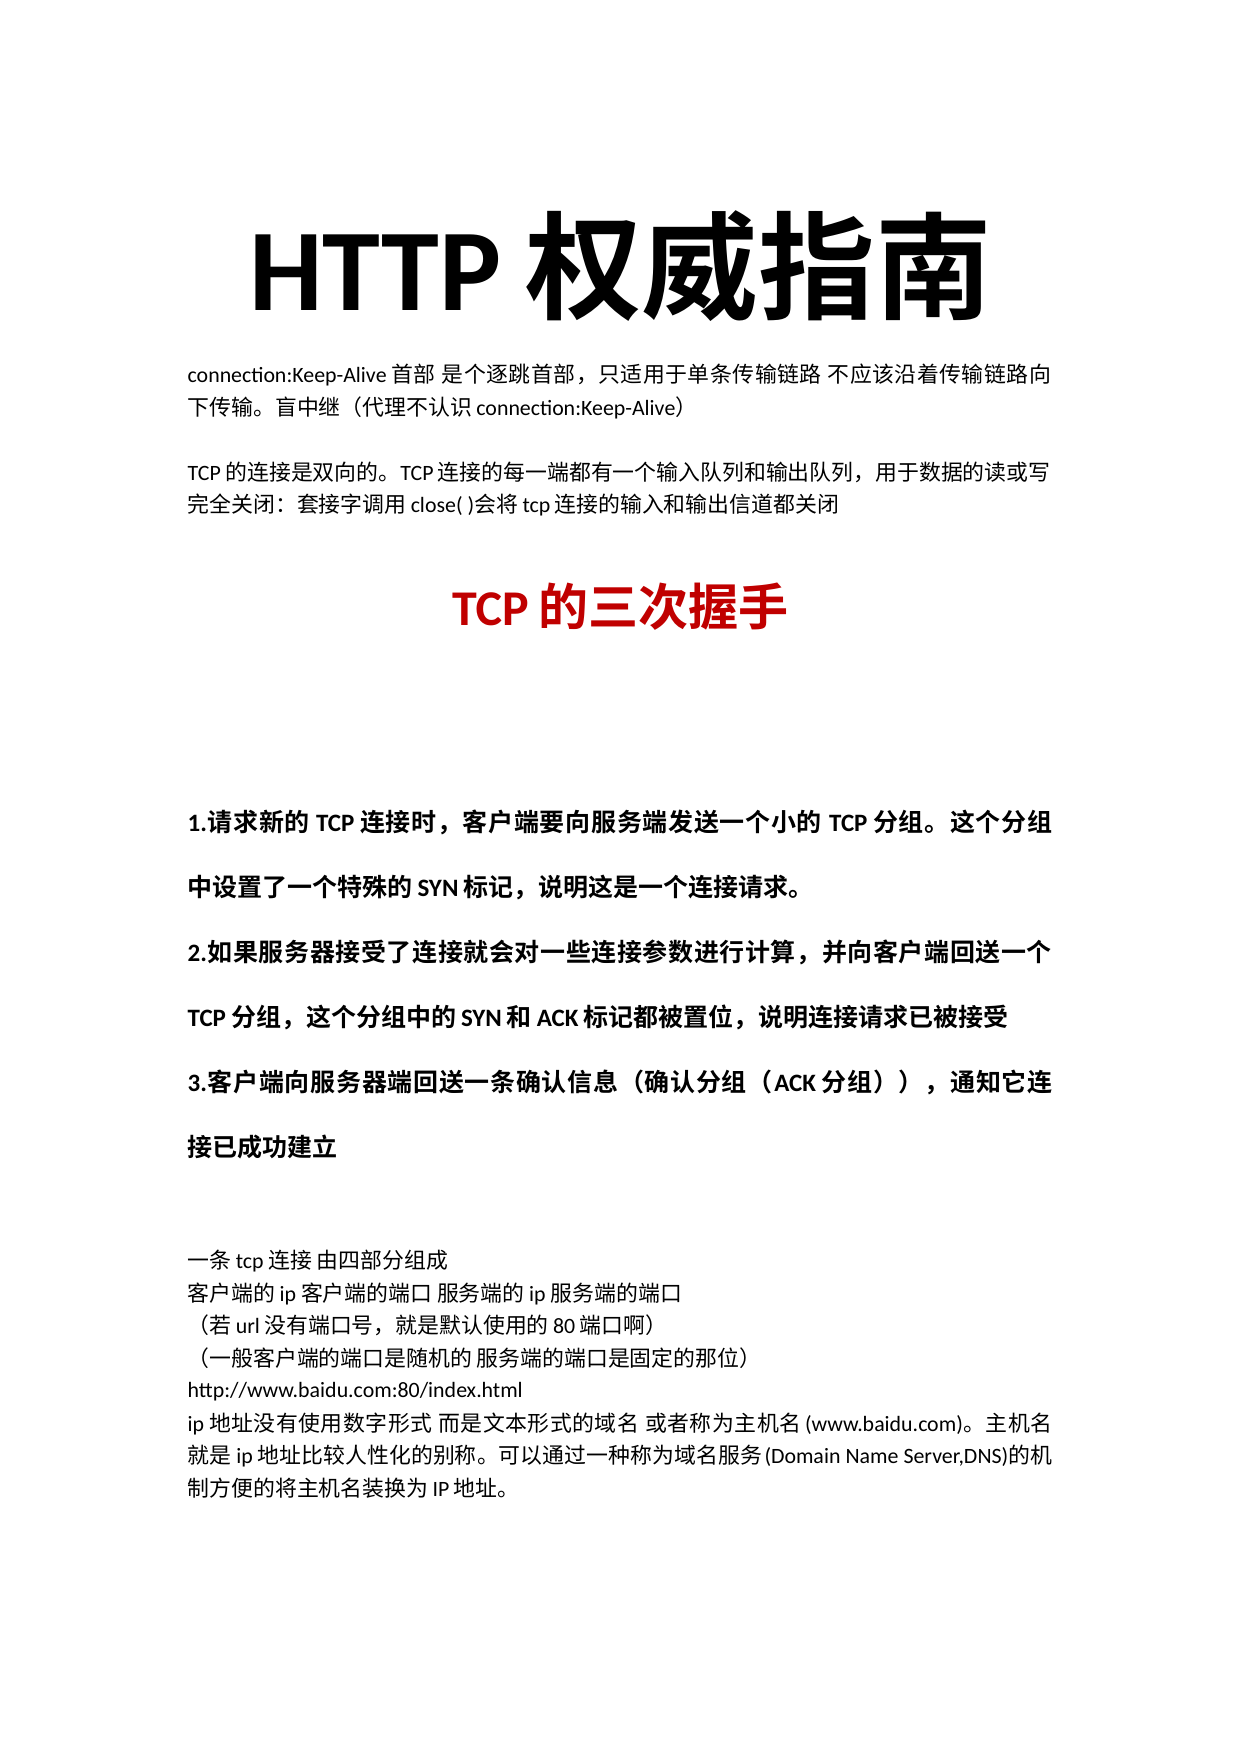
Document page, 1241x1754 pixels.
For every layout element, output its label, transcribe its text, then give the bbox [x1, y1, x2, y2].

list 3.客户端向服务器端回送一条确认信息（确认分组（ACK分组）），通知它连接已成功建立 [187, 1048, 1053, 1178]
text 一条tcp连接 由四部分组成 [187, 1243, 1053, 1276]
text （一般客户端的端口是随机的 服务端的端口是固定的那位） [187, 1341, 1053, 1373]
text ip地址没有使用数字形式 而是文本形式的域名 或者称为主机名(www.baidu.com)。主机名就是ip地址比较人性化的别称。可以通过一种称为域名服务(Domain Name Server,DNS)的机制方便的将主机名装换为IP地址。 [187, 1406, 1053, 1503]
list 2.如果服务器接受了连接就会对一些连接参数进行计算，并向客户端回送一个TCP分组，这个分组中的SYN和ACK标记都被置位，说明连接请求已被接受 [187, 918, 1053, 1048]
list 1.请求新的TCP连接时，客户端要向服务端发送一个小的TCP分组。这个分组中设置了一个特殊的SYN标记，说明这是一个连接请求。 [187, 788, 1053, 918]
text connection:Keep-Alive首部 是个逐跳首部，只适用于单条传输链路 不应该沿着传输链路向下传输。盲中继（代理不认识connection:Keep-Alive） [187, 357, 1053, 422]
text http://www.baidu.com:80/index.html [187, 1373, 1053, 1406]
text HTTP权威指南 [187, 162, 1053, 357]
text TCP的连接是双向的。TCP连接的每一端都有一个输入队列和输出队列，用于数据的读或写 [187, 454, 1053, 487]
text （若url没有端口号，就是默认使用的80端口啊） [187, 1308, 1053, 1341]
text 完全关闭：套接字调用close( )会将tcp连接的输入和输出信道都关闭 [187, 487, 1053, 519]
subtitle TCP的三次握手 [187, 555, 1053, 652]
text 客户端的ip 客户端的端口 服务端的ip 服务端的端口 [187, 1276, 1053, 1308]
